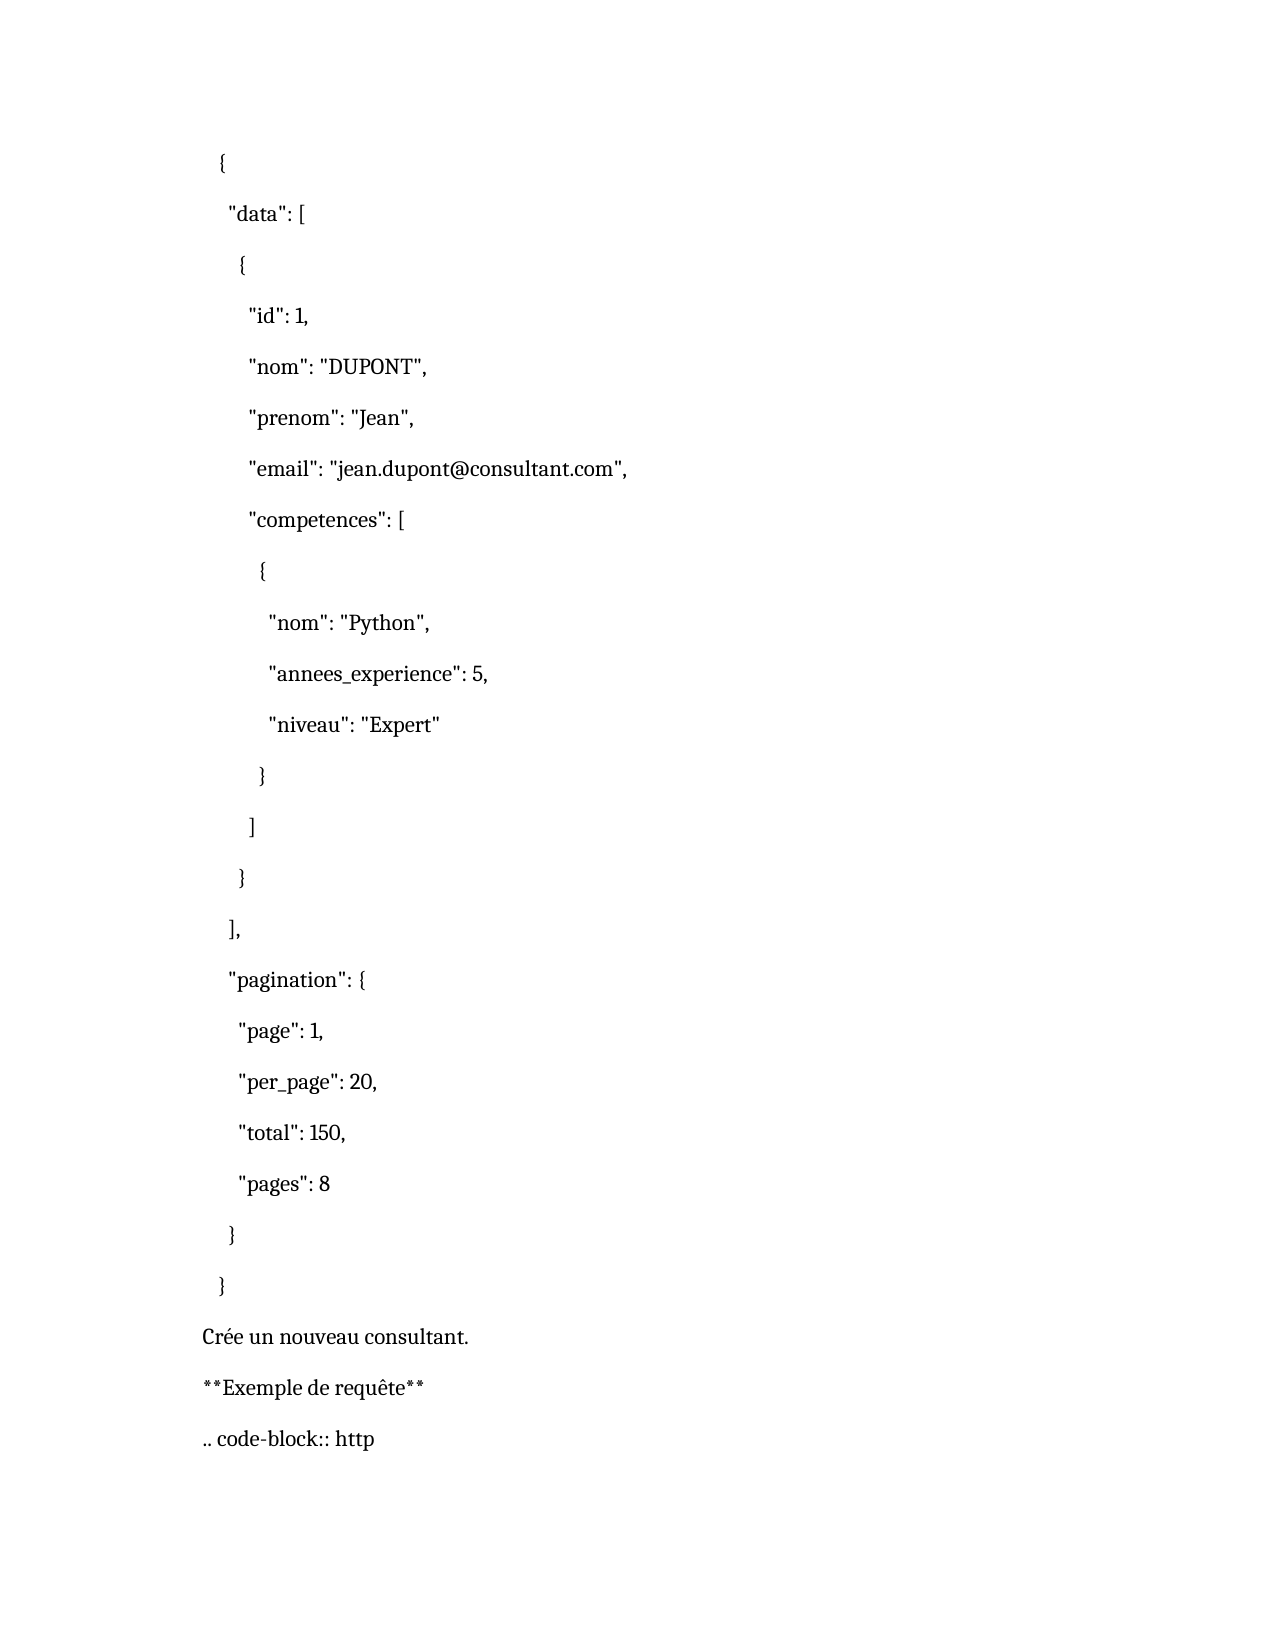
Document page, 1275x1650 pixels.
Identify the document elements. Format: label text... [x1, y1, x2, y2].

text "email": "jean.dupont@consultant.com", [187, 456, 1087, 483]
text } [187, 864, 1087, 891]
text Crée un nouveau consultant. [187, 1324, 1087, 1350]
text "nom": "Python", [187, 609, 1087, 636]
text "data": [ [187, 201, 1087, 227]
text ] [187, 813, 1087, 840]
text ], [187, 916, 1087, 942]
text "annees_experience": 5, [187, 660, 1087, 687]
text "pagination": { [187, 967, 1087, 993]
text "competences": [ [187, 507, 1087, 534]
text "id": 1, [187, 303, 1087, 329]
text .. code-block:: http [187, 1426, 1087, 1452]
text { [187, 558, 1087, 585]
text "per_page": 20, [187, 1069, 1087, 1095]
text "niveau": "Expert" [187, 711, 1087, 738]
text } [187, 1222, 1087, 1248]
text "total": 150, [187, 1120, 1087, 1146]
text **Exemple de requête** [187, 1375, 1087, 1401]
text "prenom": "Jean", [187, 405, 1087, 432]
text "nom": "DUPONT", [187, 354, 1087, 381]
text "pages": 8 [187, 1171, 1087, 1197]
text } [187, 1273, 1087, 1299]
text "page": 1, [187, 1018, 1087, 1044]
text { [187, 252, 1087, 278]
text { [187, 150, 1087, 176]
text } [187, 762, 1087, 789]
